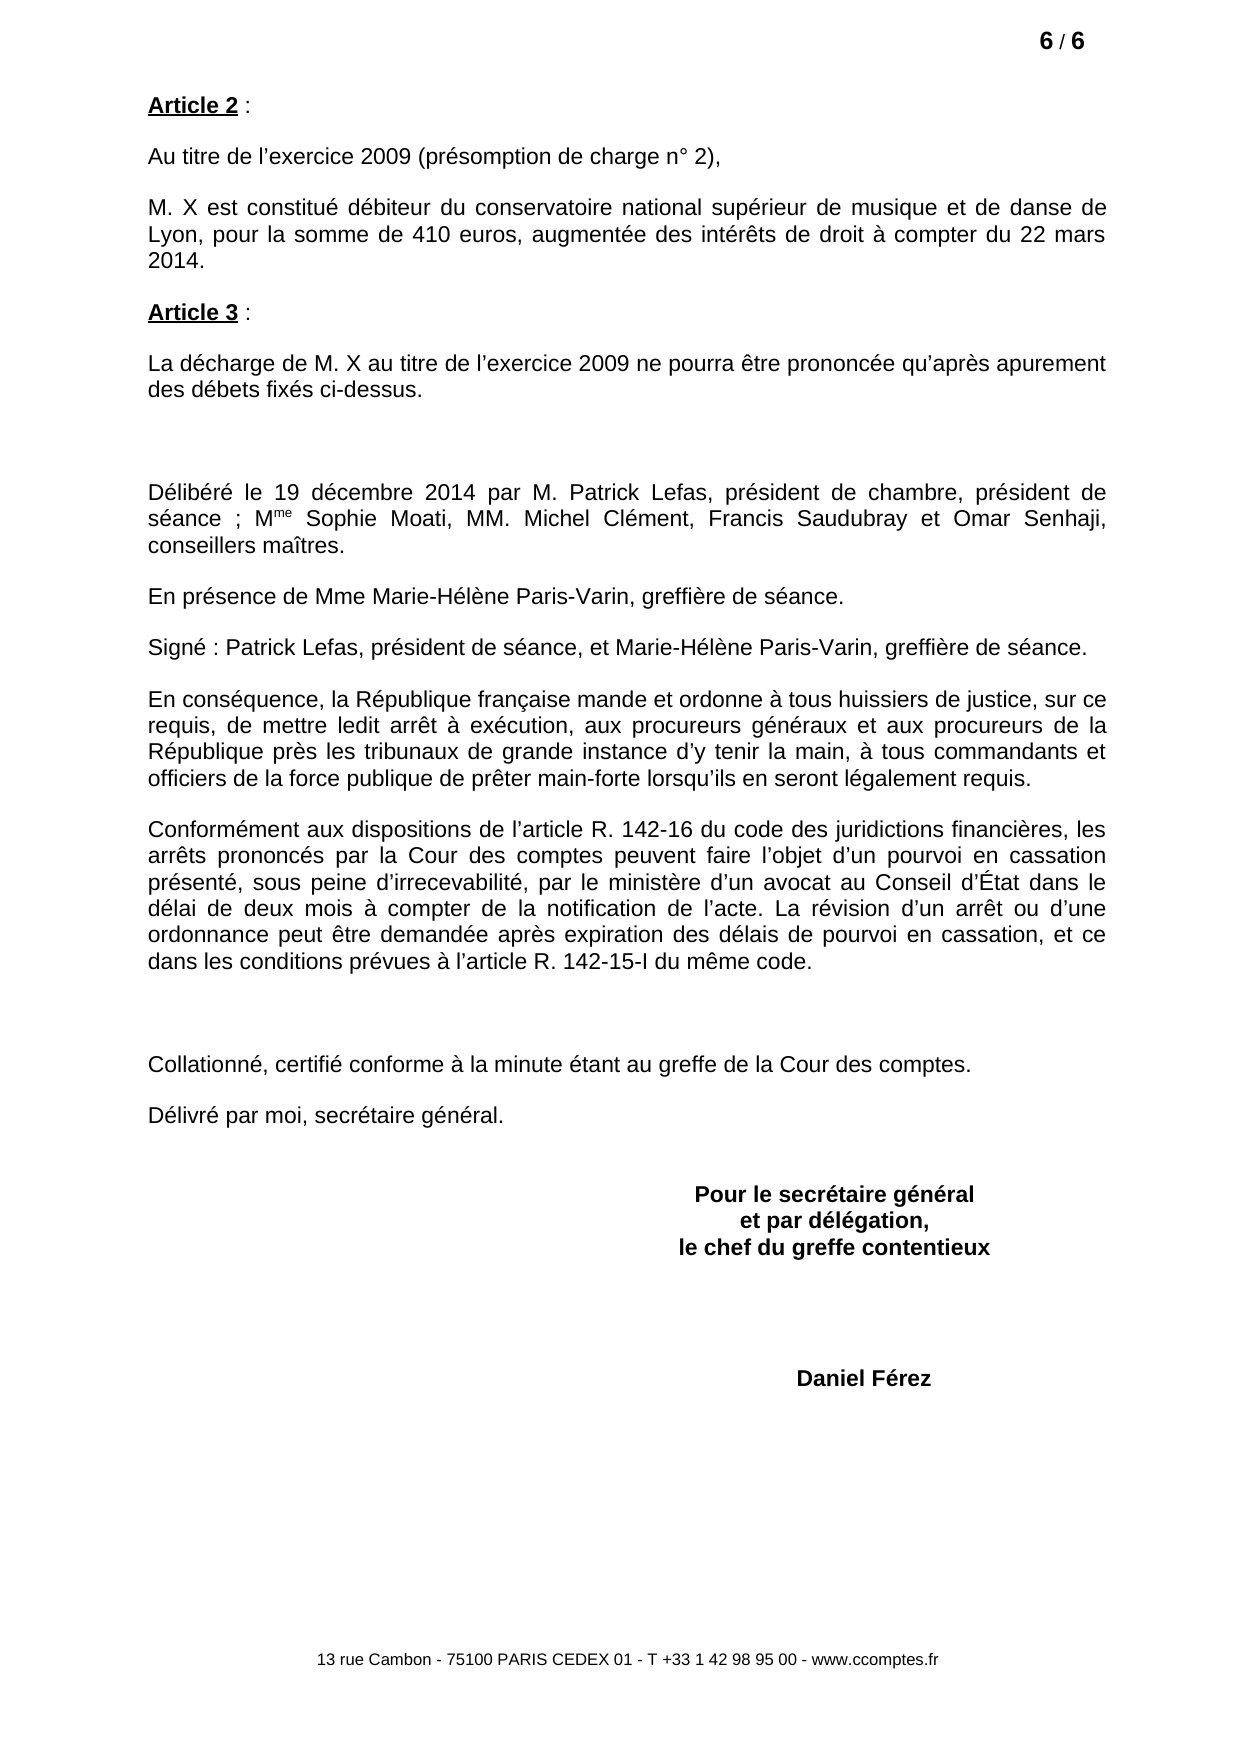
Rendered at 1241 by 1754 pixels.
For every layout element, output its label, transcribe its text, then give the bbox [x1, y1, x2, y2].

text Au titre de l’exercice 2009 (présomption de charge n° 2), [148, 143, 1107, 169]
text M. X est constitué débiteur du conservatoire national supérieur de musique et de danse de Lyon, pour la somme de 410 euros, augmentée des intérêts de droit à compter du 22 mars 2014. [148, 194, 1107, 273]
text le chef du greffe contentieux [236, 1234, 1107, 1260]
text Délibéré le 19 décembre 2014 par M. Patrick Lefas, président de chambre, président de séance ; Mme Sophie Moati, MM. Michel Clément, Francis Saudubray et Omar Senhaji, conseillers maîtres. [148, 479, 1107, 558]
text La décharge de M. X au titre de l’exercice 2009 ne pourra être prononcée qu’après apurement des débets fixés ci-dessus. [148, 350, 1107, 402]
text Collationné, certifié conforme à la minute étant au greffe de la Cour des comptes. [148, 1051, 1107, 1077]
text et par délégation, [236, 1207, 1107, 1234]
text Signé : Patrick Lefas, président de séance, et Marie-Hélène Paris-Varin, greffière de séance. [148, 634, 1107, 661]
text Pour le secrétaire général [236, 1181, 1107, 1207]
text En présence de Mme Marie-Hélène Paris-Varin, greffière de séance. [148, 583, 1107, 609]
text Conformément aux dispositions de l’article R. 142-16 du code des juridictions financières, les arrêts prononcés par la Cour des comptes peuvent faire l’objet d’un pourvoi en cassation présenté, sous peine d’irrecevabilité, par le ministère d’un avocat au Conseil d’État dans le délai de deux mois à compter de la notification de l’acte. La révision d’un arrêt ou d’une ordonnance peut être demandée après expiration des délais de pourvoi en cassation, et ce dans les conditions prévues à l’article R. 142-15-I du même code. [148, 816, 1107, 974]
text Délivré par moi, secrétaire général. [148, 1102, 1107, 1128]
text Daniel Férez [236, 1365, 1107, 1392]
text Article 2 : [148, 92, 1107, 118]
text Article 3 : [148, 298, 1107, 325]
text En conséquence, la République française mande et ordonne à tous huissiers de justice, sur ce requis, de mettre ledit arrêt à exécution, aux procureurs généraux et aux procureurs de la République près les tribunaux de grande instance d’y tenir la main, à tous commandants et officiers de la force publique de prêter main-forte lorsqu’ils en seront légalement requis. [148, 686, 1107, 791]
